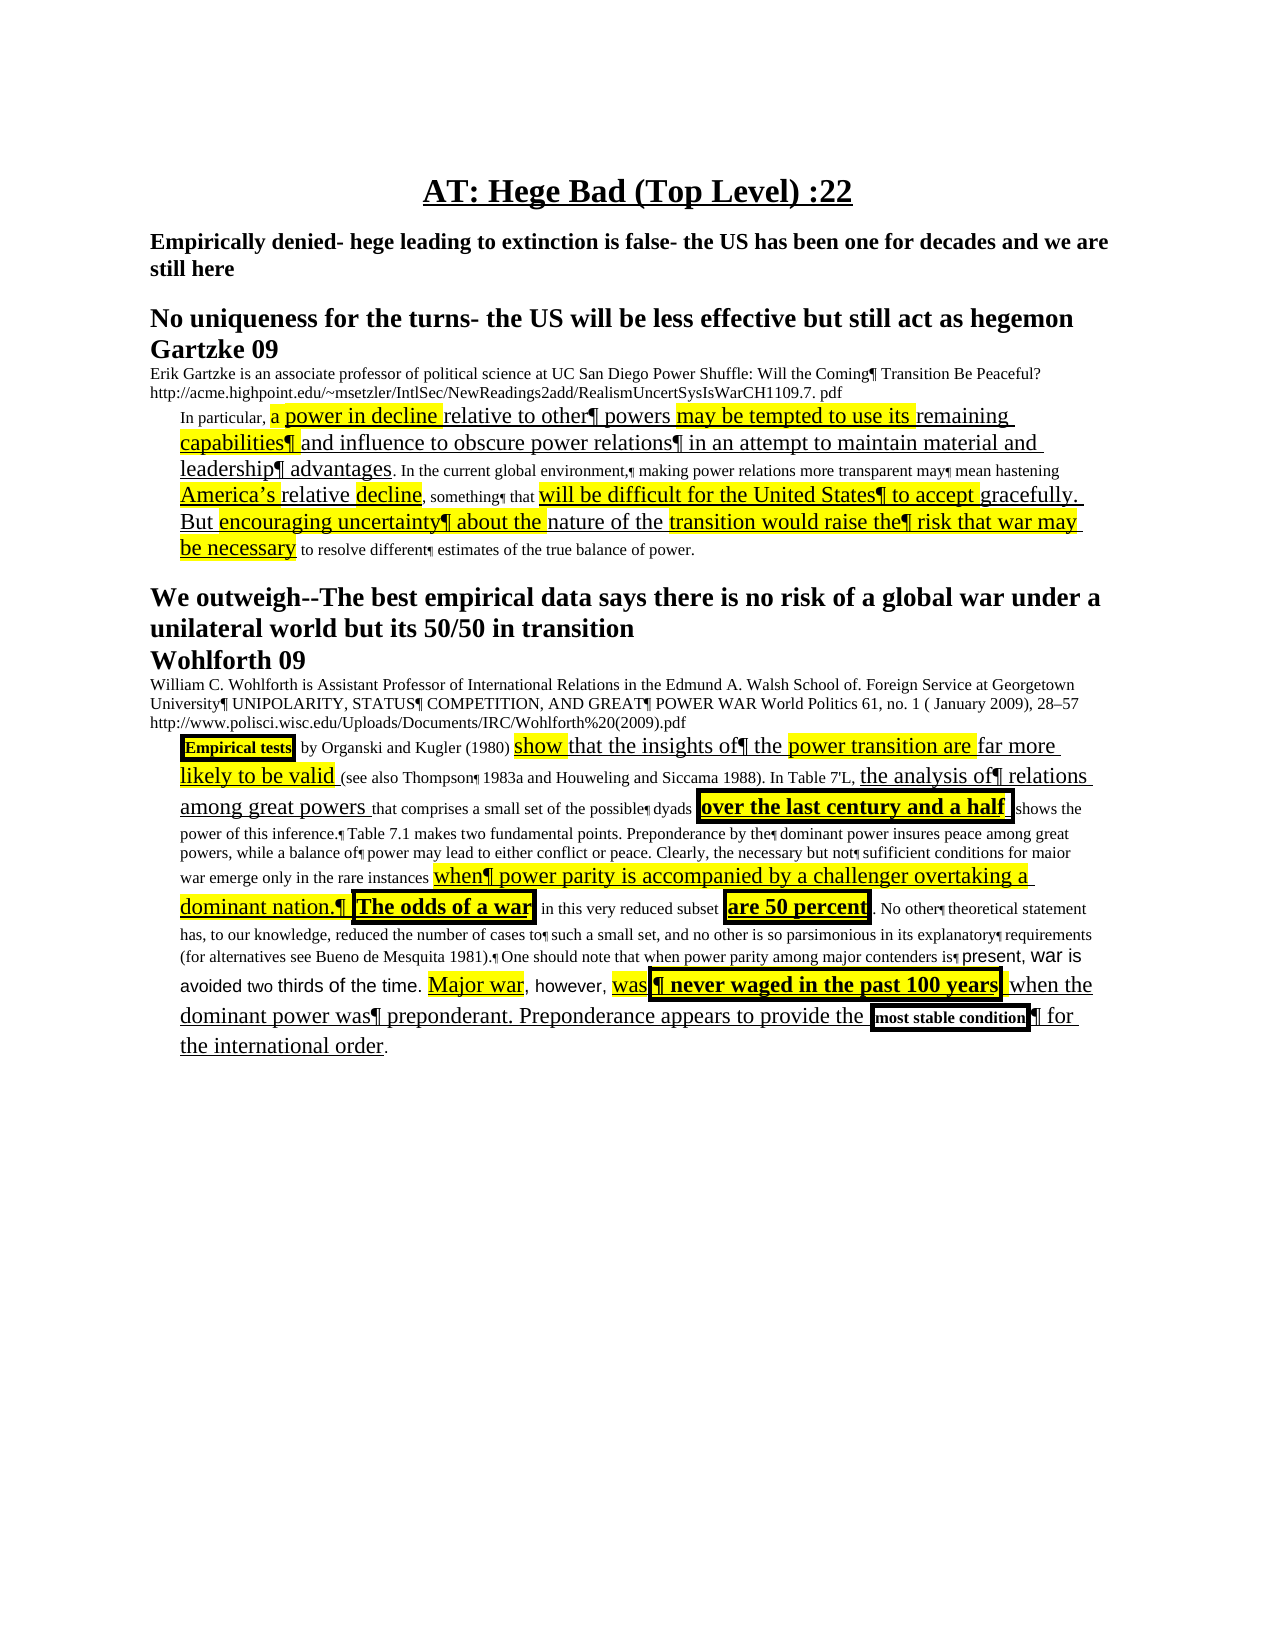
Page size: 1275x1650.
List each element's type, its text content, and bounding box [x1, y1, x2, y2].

text Empirical tests by Organski and Kugler (1980) show that the insights of¶ the power transition are far more likely to be valid (see also Thompson¶ 1983a and Houweling and Siccama 1988). In Table 7'L, the analysis of¶ relations among great powers that comprises a small set of the possible¶ dyads over the last century and a half shows the power of this inference.¶ Table 7.1 makes two fundamental points. Preponderance by the¶ dominant power insures peace among great powers, while a balance of¶ power may lead to either conflict or peace. Clearly, the necessary but not¶ sufificient conditions for maior war emerge only in the rare instances when¶ power parity is accompanied by a challenger overtaking a dominant nation.¶ The odds of a war in this very reduced subset are 50 percent. No other¶ theoretical statement has, to our knowledge, reduced the number of cases to¶ such a small set, and no other is so parsimonious in its explanatory¶ requirements (for alternatives see Bueno de Mesquita 1981).¶ One should note that when power parity among major contenders is¶ present, war is avoided two thirds of the time. Major war, however, was¶ never waged in the past 100 years when the dominant power was¶ preponderant. Preponderance appears to provide the most stable condition¶ for the international order. [180, 732, 1095, 1058]
subtitle AT: Hege Bad (Top Level) :22 [150, 171, 1125, 209]
text William C. Wohlforth is Assistant Professor of International Relations in the Edmund A. Walsh School of. Foreign Service at Georgetown University¶ UNIPOLARITY, STATUS¶ COMPETITION, AND GREAT¶ POWER WAR World Politics 61, no. 1 ( January 2009), 28–57 http://www.polisci.wisc.edu/Uploads/Documents/IRC/Wohlforth%20(2009).pdf [150, 675, 1125, 732]
text Wohlforth 09 [150, 644, 1125, 675]
subtitle We outweigh--The best empirical data says there is no risk of a global war under a unilateral world but its 50/50 in transition [150, 581, 1125, 644]
text Empirically denied- hege leading to extinction is false- the US has been one for decades and we are still here [150, 228, 1125, 281]
subtitle No uniqueness for the turns- the US will be less effective but still act as hegemon [150, 302, 1125, 333]
text Erik Gartzke is an associate professor of political science at UC San Diego Power Shuffle: Will the Coming¶ Transition Be Peaceful? http://acme.highpoint.edu/~msetzler/IntlSec/NewReadings2add/RealismUncertSysIsWarCH1109.7. pdf [150, 364, 1125, 402]
text In particular, a power in decline relative to other¶ powers may be tempted to use its remaining capabilities¶ and influence to obscure power relations¶ in an attempt to maintain material and leadership¶ advantages. In the current global environment,¶ making power relations more transparent may¶ mean hastening America’s relative decline, something¶ that will be difficult for the United States¶ to accept gracefully. But encouraging uncertainty¶ about the nature of the transition would raise the¶ risk that war may be necessary to resolve different¶ estimates of the true balance of power. [180, 402, 1095, 561]
text Gartzke 09 [150, 333, 1125, 364]
